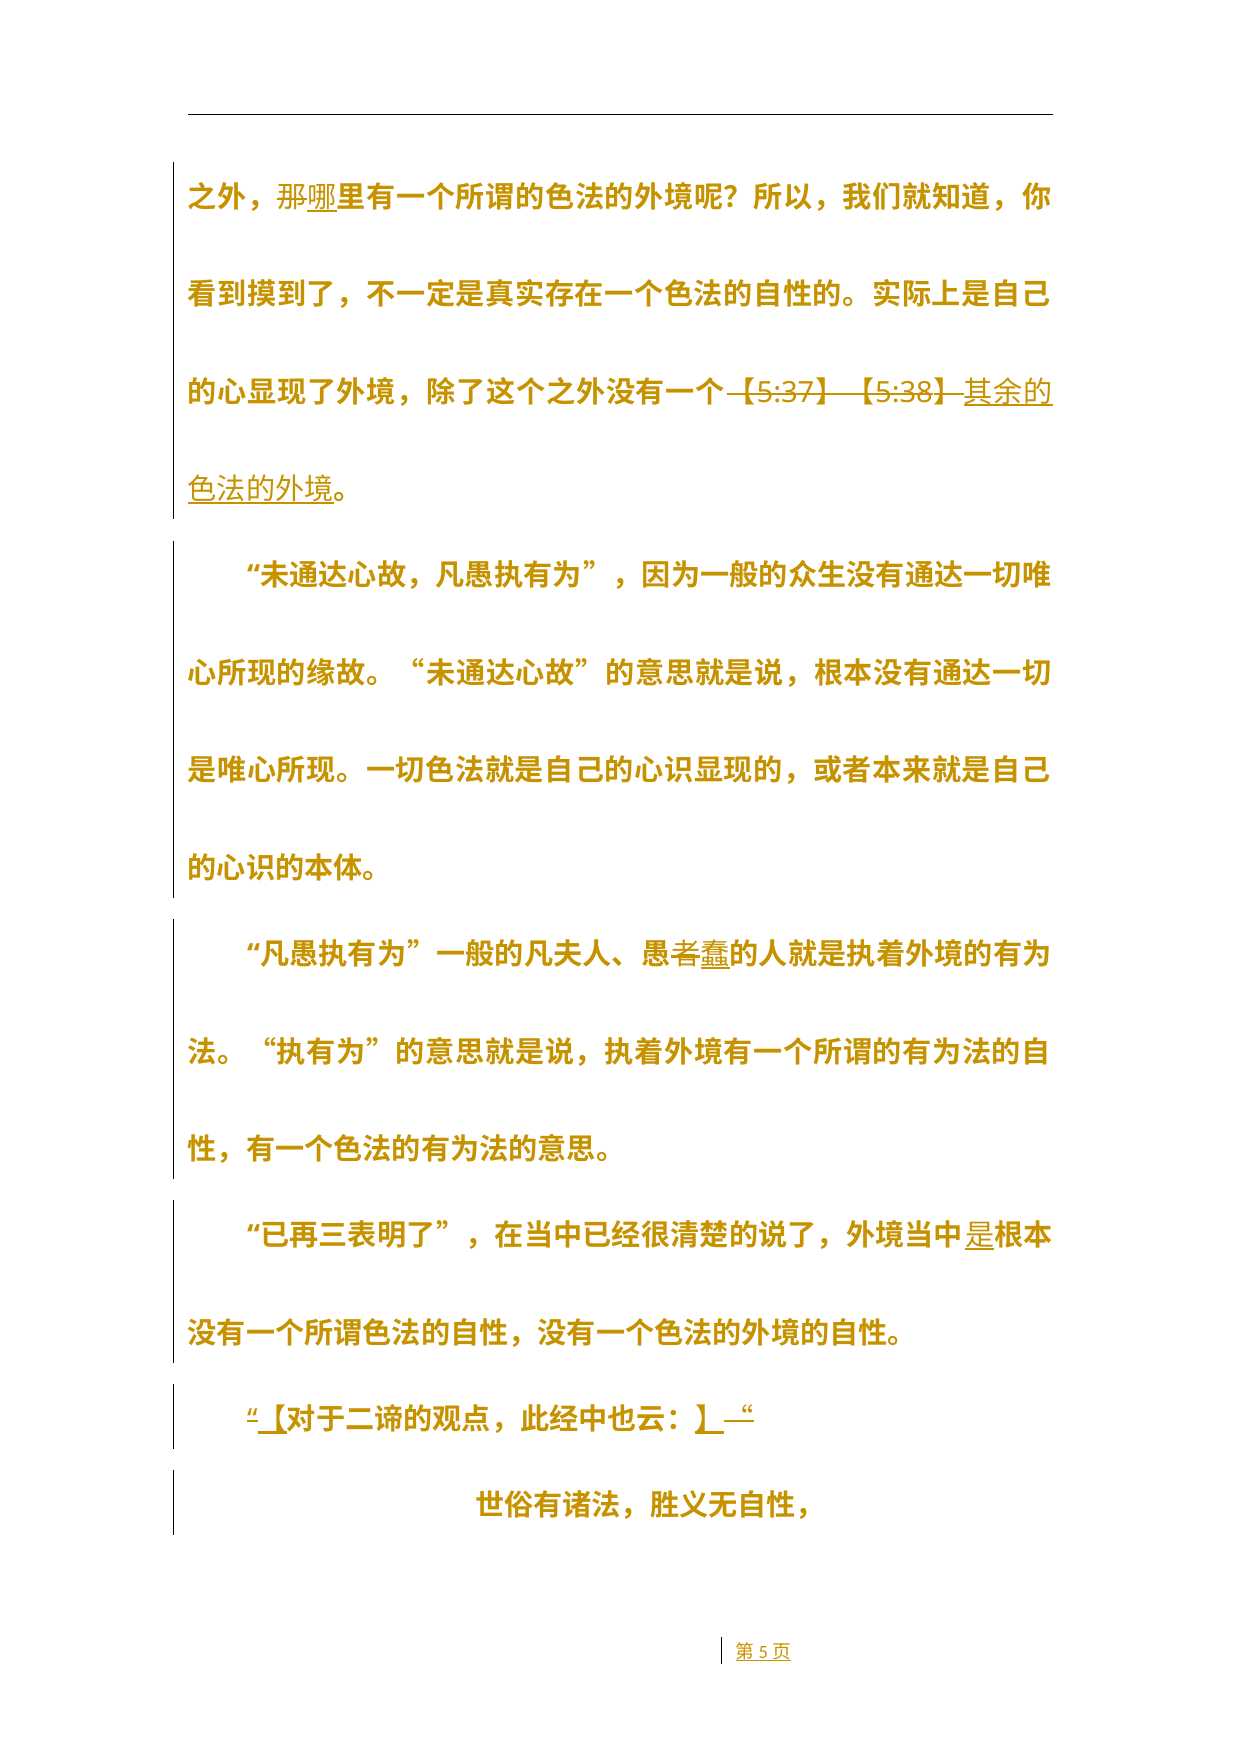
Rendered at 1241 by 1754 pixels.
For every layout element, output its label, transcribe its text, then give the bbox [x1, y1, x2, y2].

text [187, 162, 1053, 519]
text 世俗有诸法，胜义无自性， [187, 1470, 1053, 1535]
text “未通达心故，凡愚执有为”，因为一般的众生没有通达一切唯心所现的缘故。“未通达心故”的意思就是说，根本没有通达一切是唯心所现。一切色法就是自己的心识显现的，或者本来就是自己的心识的本体。 [187, 541, 1053, 898]
text “已再三表明了”，在当中已经很清楚的说了，外境当中根本没有一个所谓色法的自性，没有一个色法的外境的自性。 [187, 1200, 1053, 1363]
text “凡愚执有为”一般的凡夫人、愚的人就是执着外境的有为法。“执有为”的意思就是说，执着外境有一个所谓的有为法的自性，有一个色法的有为法的意思。 [187, 919, 1053, 1179]
text 对于二谛的观点，此经中也云： [187, 1384, 1053, 1449]
